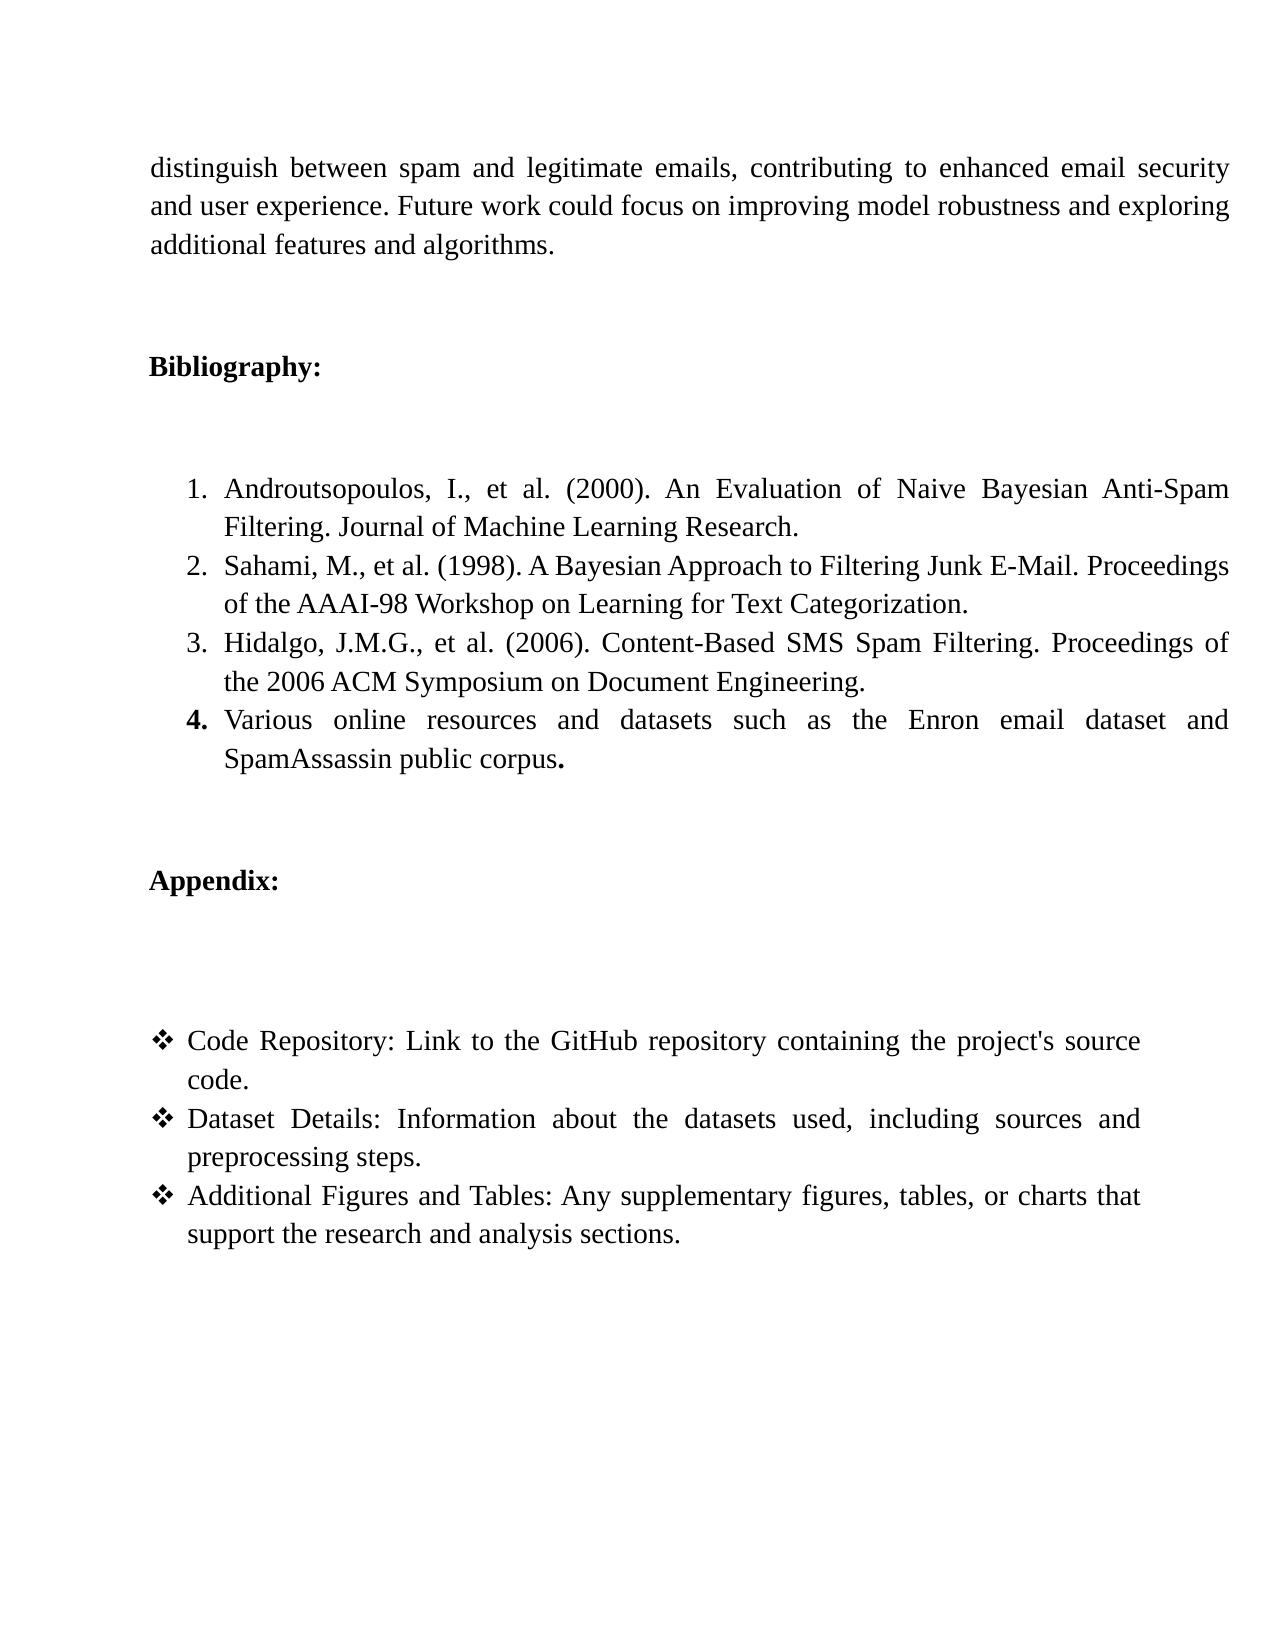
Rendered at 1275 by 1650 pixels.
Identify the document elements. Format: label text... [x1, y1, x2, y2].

text Bibliography: [148, 349, 1230, 382]
list Sahami, M., et al. (1998). A Bayesian Approach to Filtering Junk E-Mail. Proceedings of the AAAI-98 Workshop on Learning for Text Categorization. [186, 548, 1230, 620]
list Code Repository: Link to the GitHub repository containing the project's source code. [149, 1023, 1142, 1096]
list Additional Figures and Tables: Any supplementary figures, tables, or charts that support the research and analysis sections. [149, 1178, 1142, 1250]
list Dataset Details: Information about the datasets used, including sources and preprocessing steps. [149, 1101, 1142, 1173]
list Hidalgo, J.M.G., et al. (2006). Content-Based SMS Spam Filtering. Proceedings of the 2006 ACM Symposium on Document Engineering. [186, 625, 1230, 697]
text Appendix: [148, 863, 1230, 896]
list Various online resources and datasets such as the Enron email dataset and SpamAssassin public corpus. [186, 702, 1230, 774]
list Androutsopoulos, I., et al. (2000). An Evaluation of Naive Bayesian Anti-Spam Filtering. Journal of Machine Learning Research. [186, 471, 1230, 543]
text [150, 150, 1230, 260]
